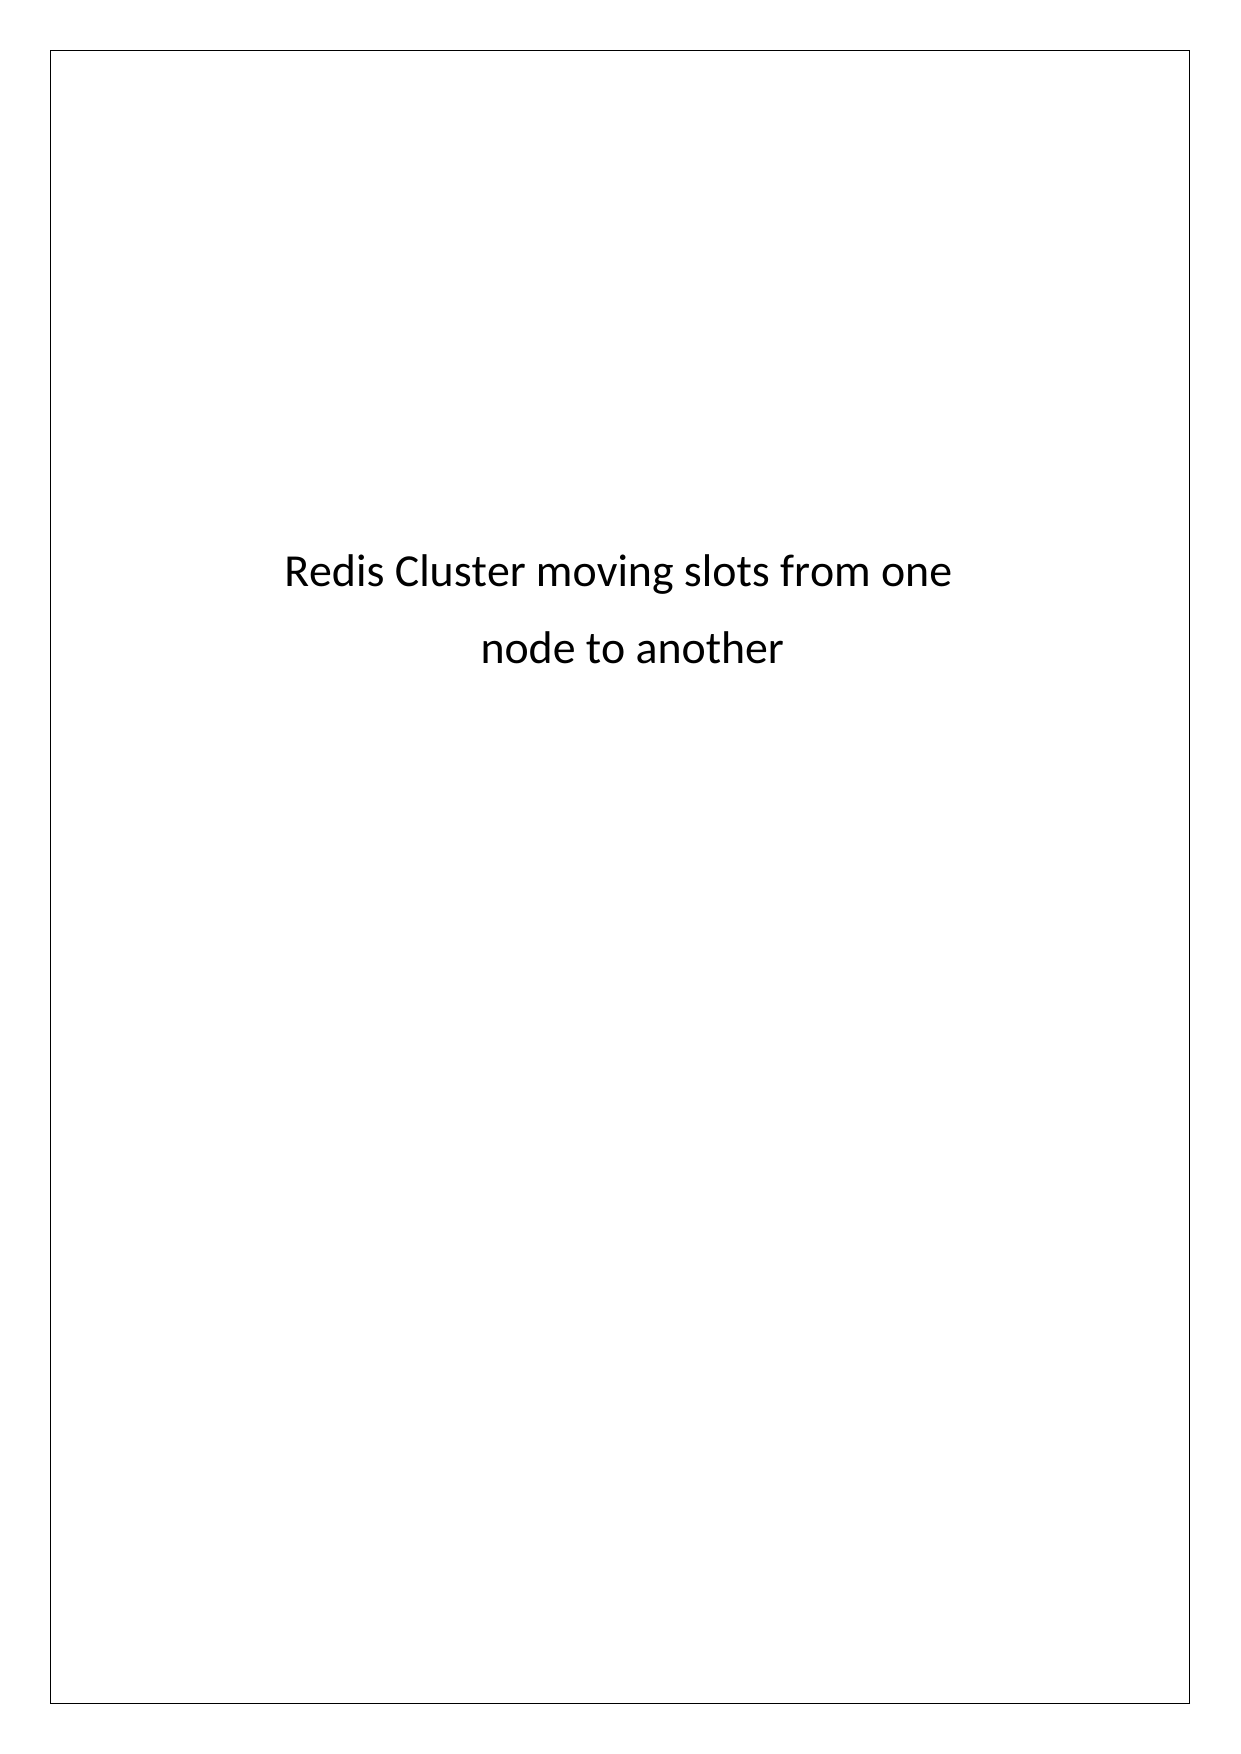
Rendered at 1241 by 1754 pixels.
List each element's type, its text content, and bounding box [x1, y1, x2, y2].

text node to another [150, 619, 1090, 675]
text Redis Cluster moving slots from one [150, 542, 1090, 598]
